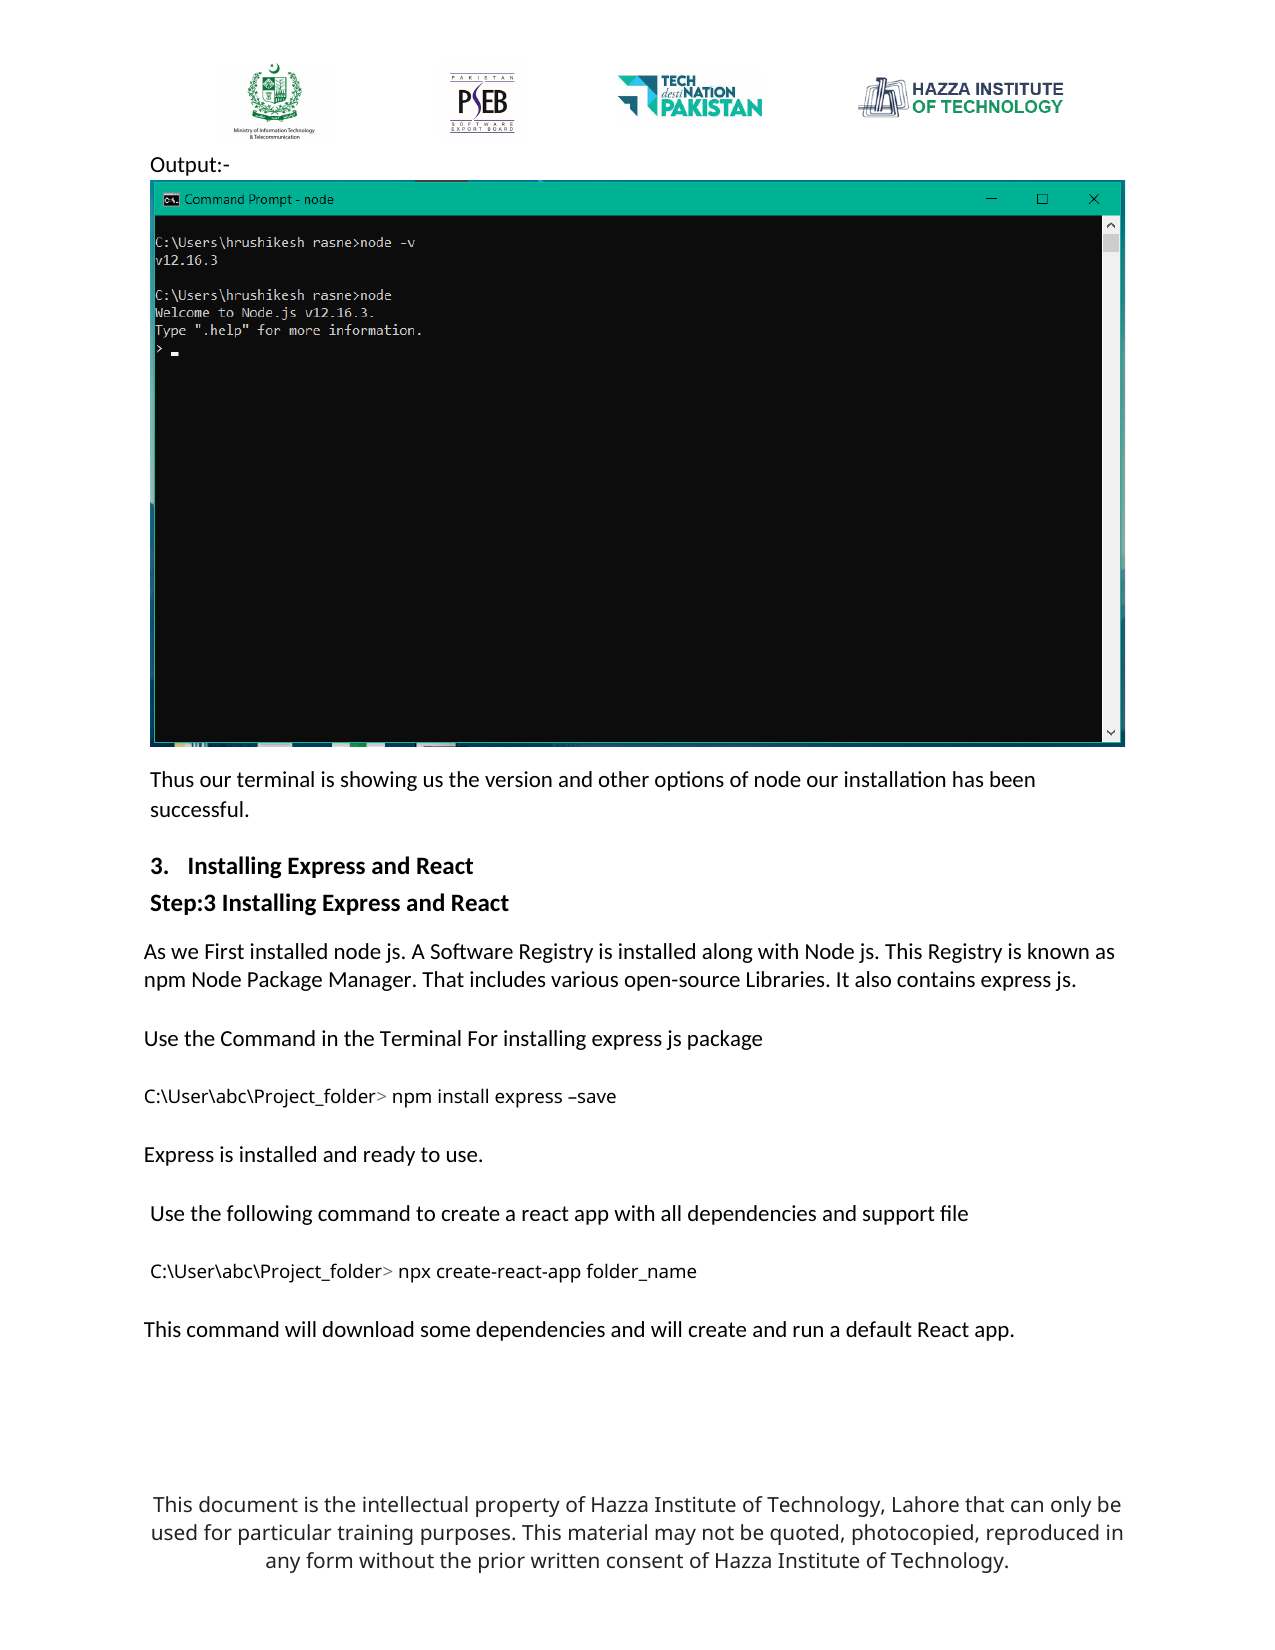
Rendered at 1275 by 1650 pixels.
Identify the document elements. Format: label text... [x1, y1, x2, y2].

text Thus our terminal is showing us the version and other options of node our installation has been successful. [150, 765, 1125, 823]
text This command will download some dependencies and will create and run a default React app. [144, 1315, 1125, 1343]
text Step:3 Installing Express and React [150, 887, 1125, 918]
text C:\User\abc\Project_folder> npm install express –save [144, 1083, 1125, 1109]
text As we First installed node js. A Software Registry is installed along with Node js. This Registry is known as npm Node Package Manager. That includes various open-source Libraries. It also contains express js. [144, 937, 1125, 993]
picture [854, 75, 1065, 120]
subtitle Installing Express and React [150, 850, 1125, 881]
text Use the Command in the Terminal For installing express js package [144, 1024, 1125, 1052]
text C:\User\abc\Project_folder> npx create-react-app folder_name [150, 1259, 1125, 1284]
text Express is installed and ready to use. [144, 1140, 1125, 1168]
text Output:- [150, 150, 1125, 180]
picture [218, 63, 332, 140]
text Use the following command to create a react app with all dependencies and support file [150, 1199, 1125, 1227]
picture [617, 65, 763, 125]
picture [437, 61, 525, 140]
picture [150, 180, 1125, 747]
